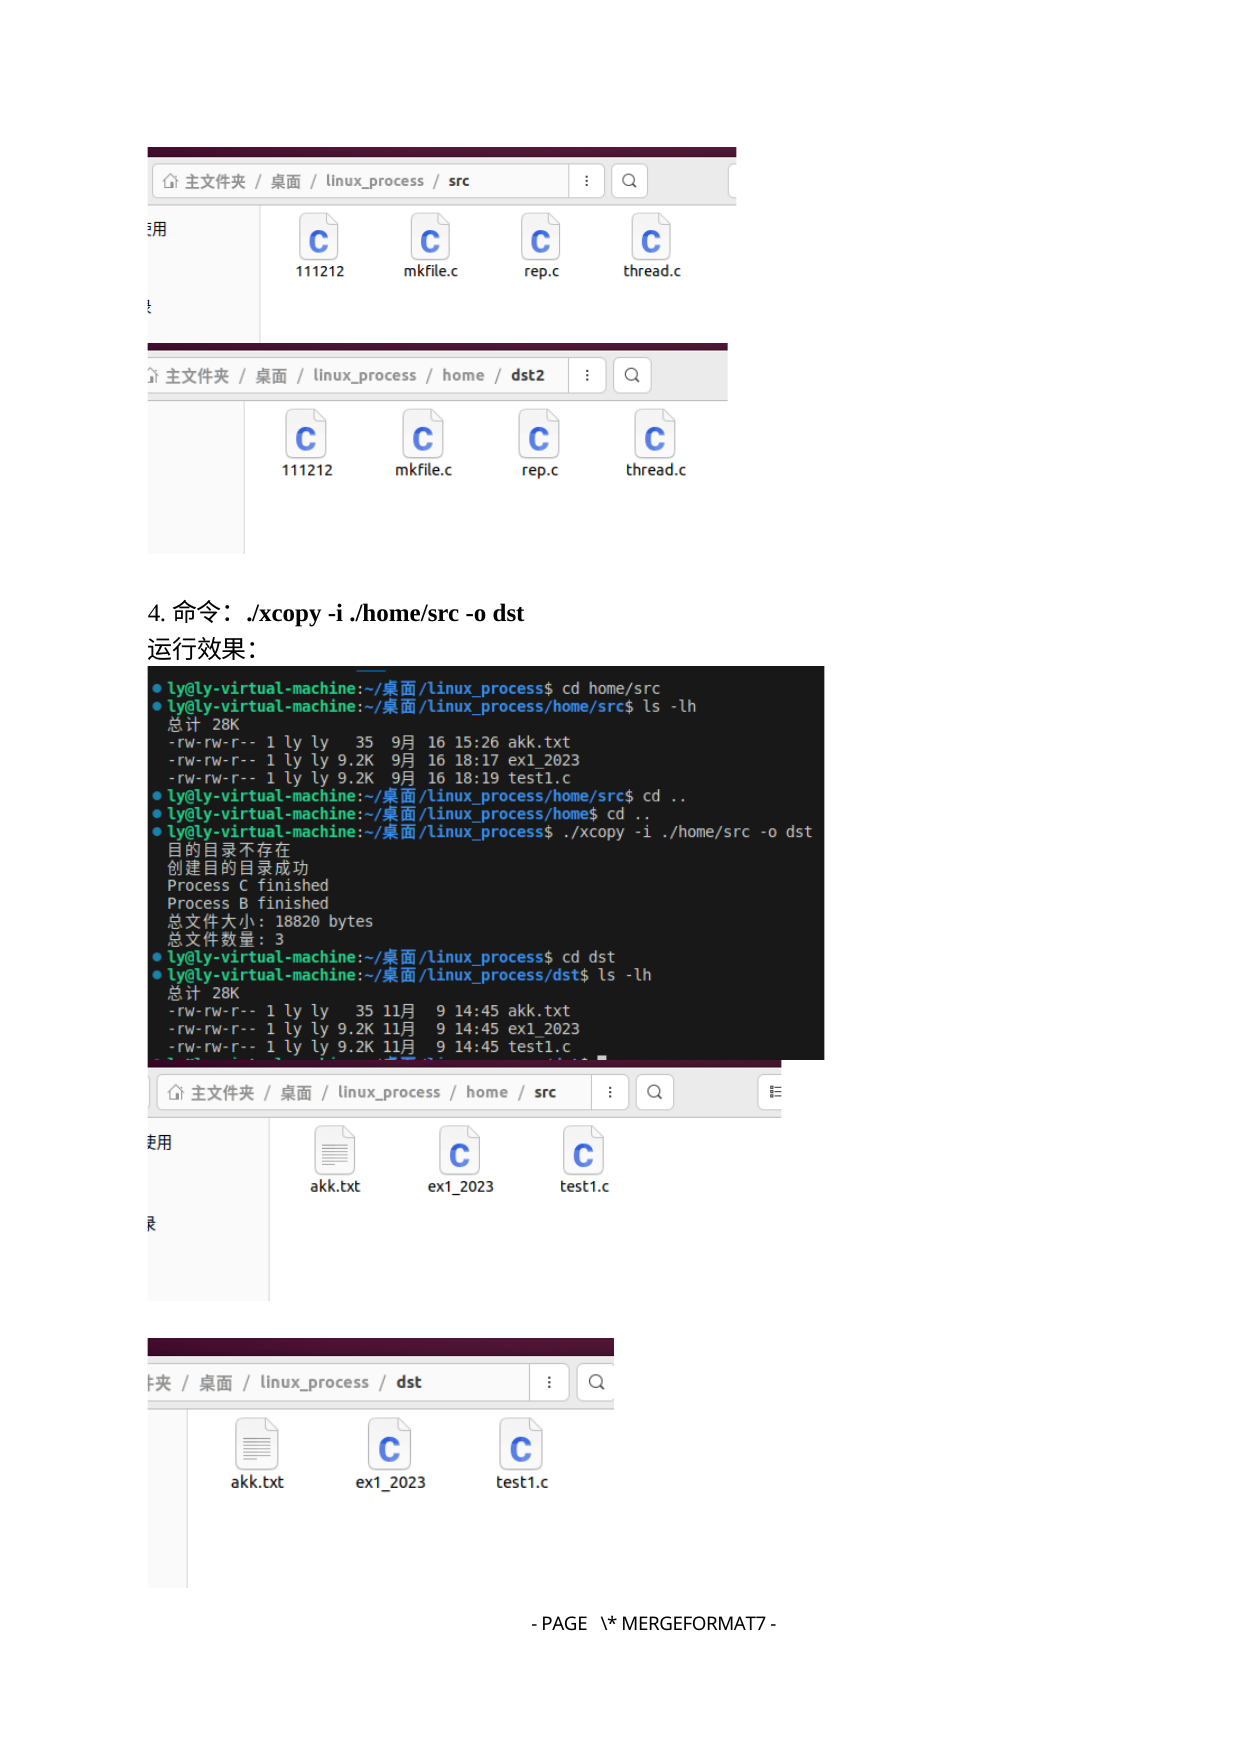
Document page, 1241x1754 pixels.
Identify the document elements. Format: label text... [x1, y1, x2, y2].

text 运行效果： [148, 629, 1122, 666]
picture [147, 1338, 614, 1588]
text 4. 命令：./xcopy -i ./home/src -o dst [148, 591, 1122, 629]
picture [147, 147, 737, 554]
picture [147, 666, 825, 1301]
